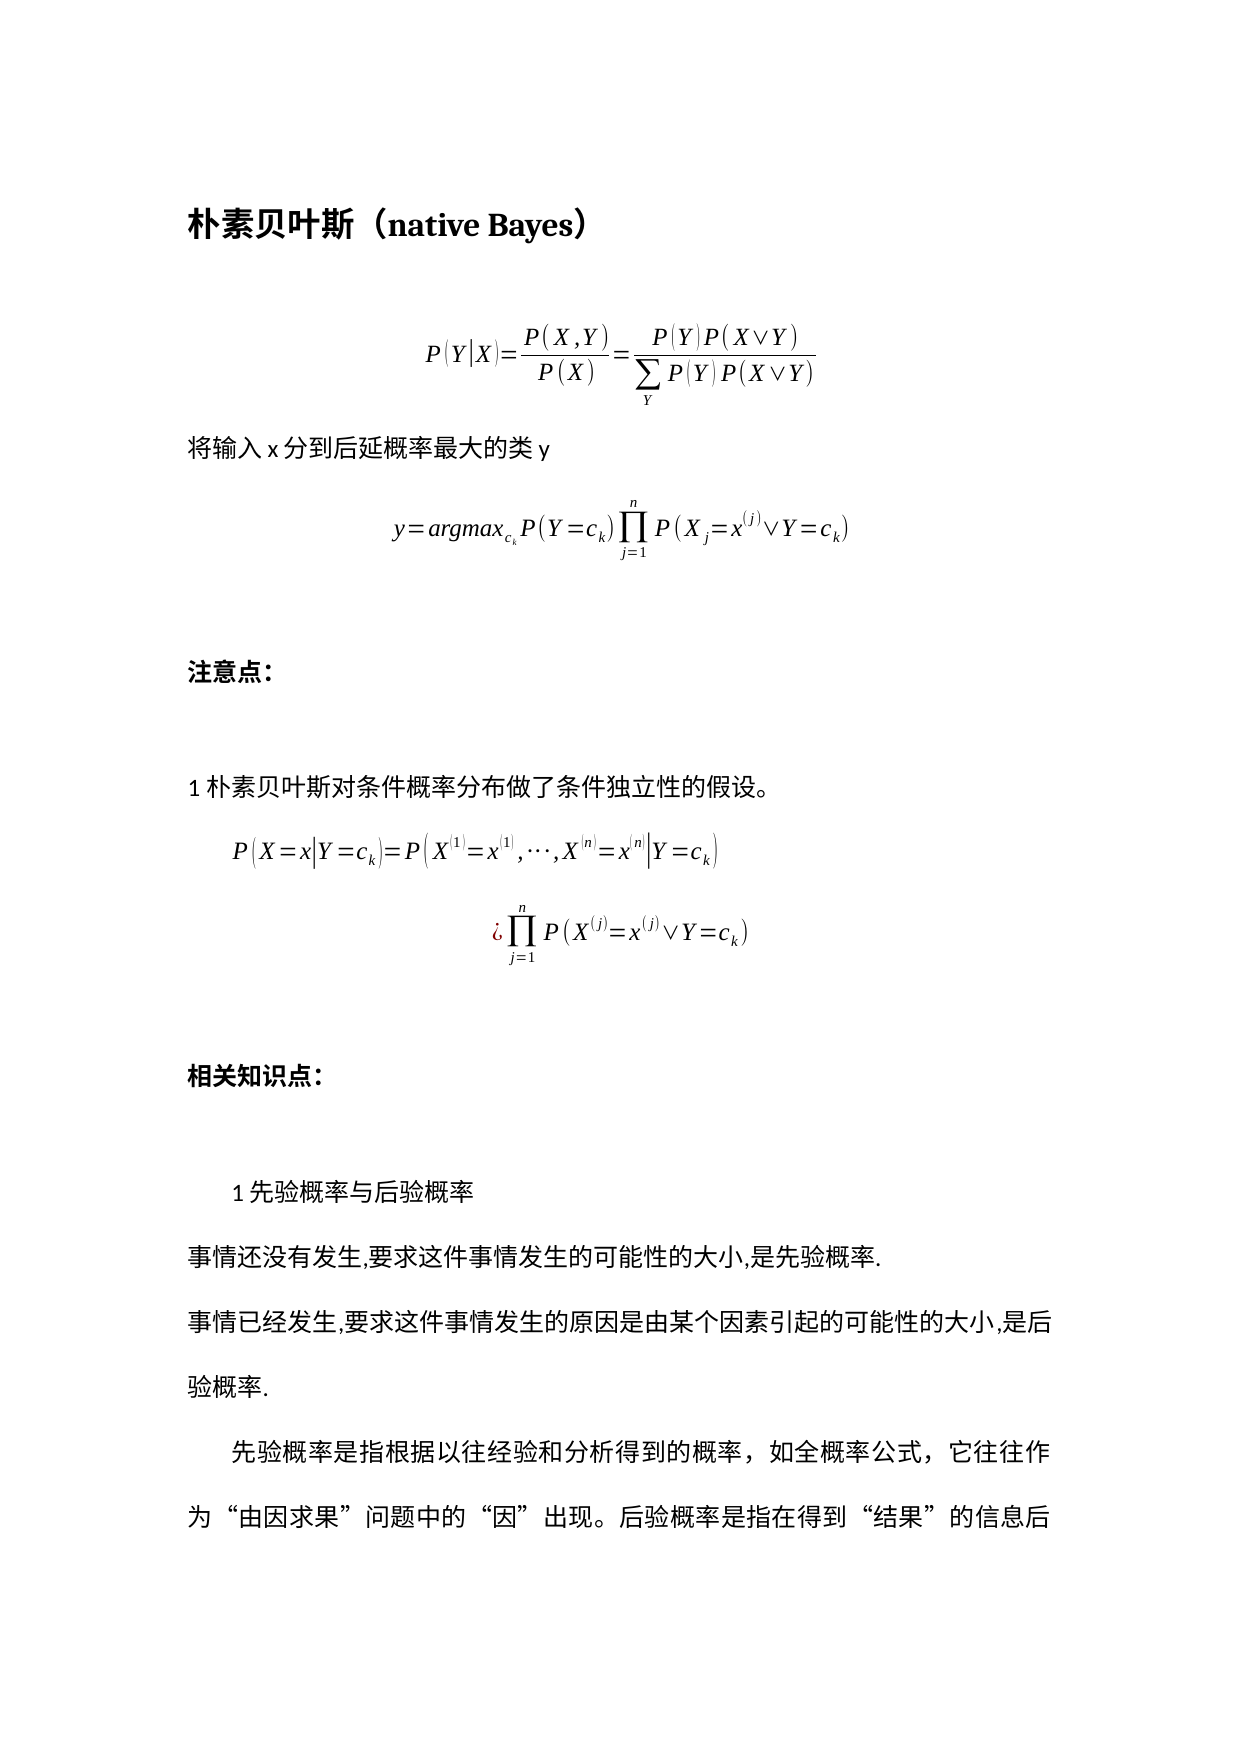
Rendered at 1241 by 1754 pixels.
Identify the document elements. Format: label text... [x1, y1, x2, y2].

text 1 先验概率与后验概率 [187, 1158, 1053, 1223]
subtitle 相关知识点： [187, 1042, 1053, 1107]
text 1 朴素贝叶斯对条件概率分布做了条件独立性的假设。 [187, 753, 1053, 818]
text 将输入x分到后延概率最大的类y [187, 414, 1053, 479]
text 事情还没有发生,要求这件事情发生的可能性的大小,是先验概率. [187, 1223, 1053, 1288]
subtitle 注意点： [187, 638, 1053, 703]
text 事情已经发生,要求这件事情发生的原因是由某个因素引起的可能性的大小,是后验概率. [187, 1288, 1053, 1418]
text 先验概率是指根据以往经验和分析得到的概率，如全概率公式，它往往作为“由因求果”问题中的“因”出现。后验概率是指在得到“结果”的信息后重新修正的概率，如贝叶斯公式中的，是“执果寻因”问题中的“因”。先验概率与后验概率有不可分割的联系，后验概率的计算要以先验概率为基础。 [187, 1418, 1053, 1548]
subtitle 朴素贝叶斯（native Bayes） [187, 189, 1053, 254]
